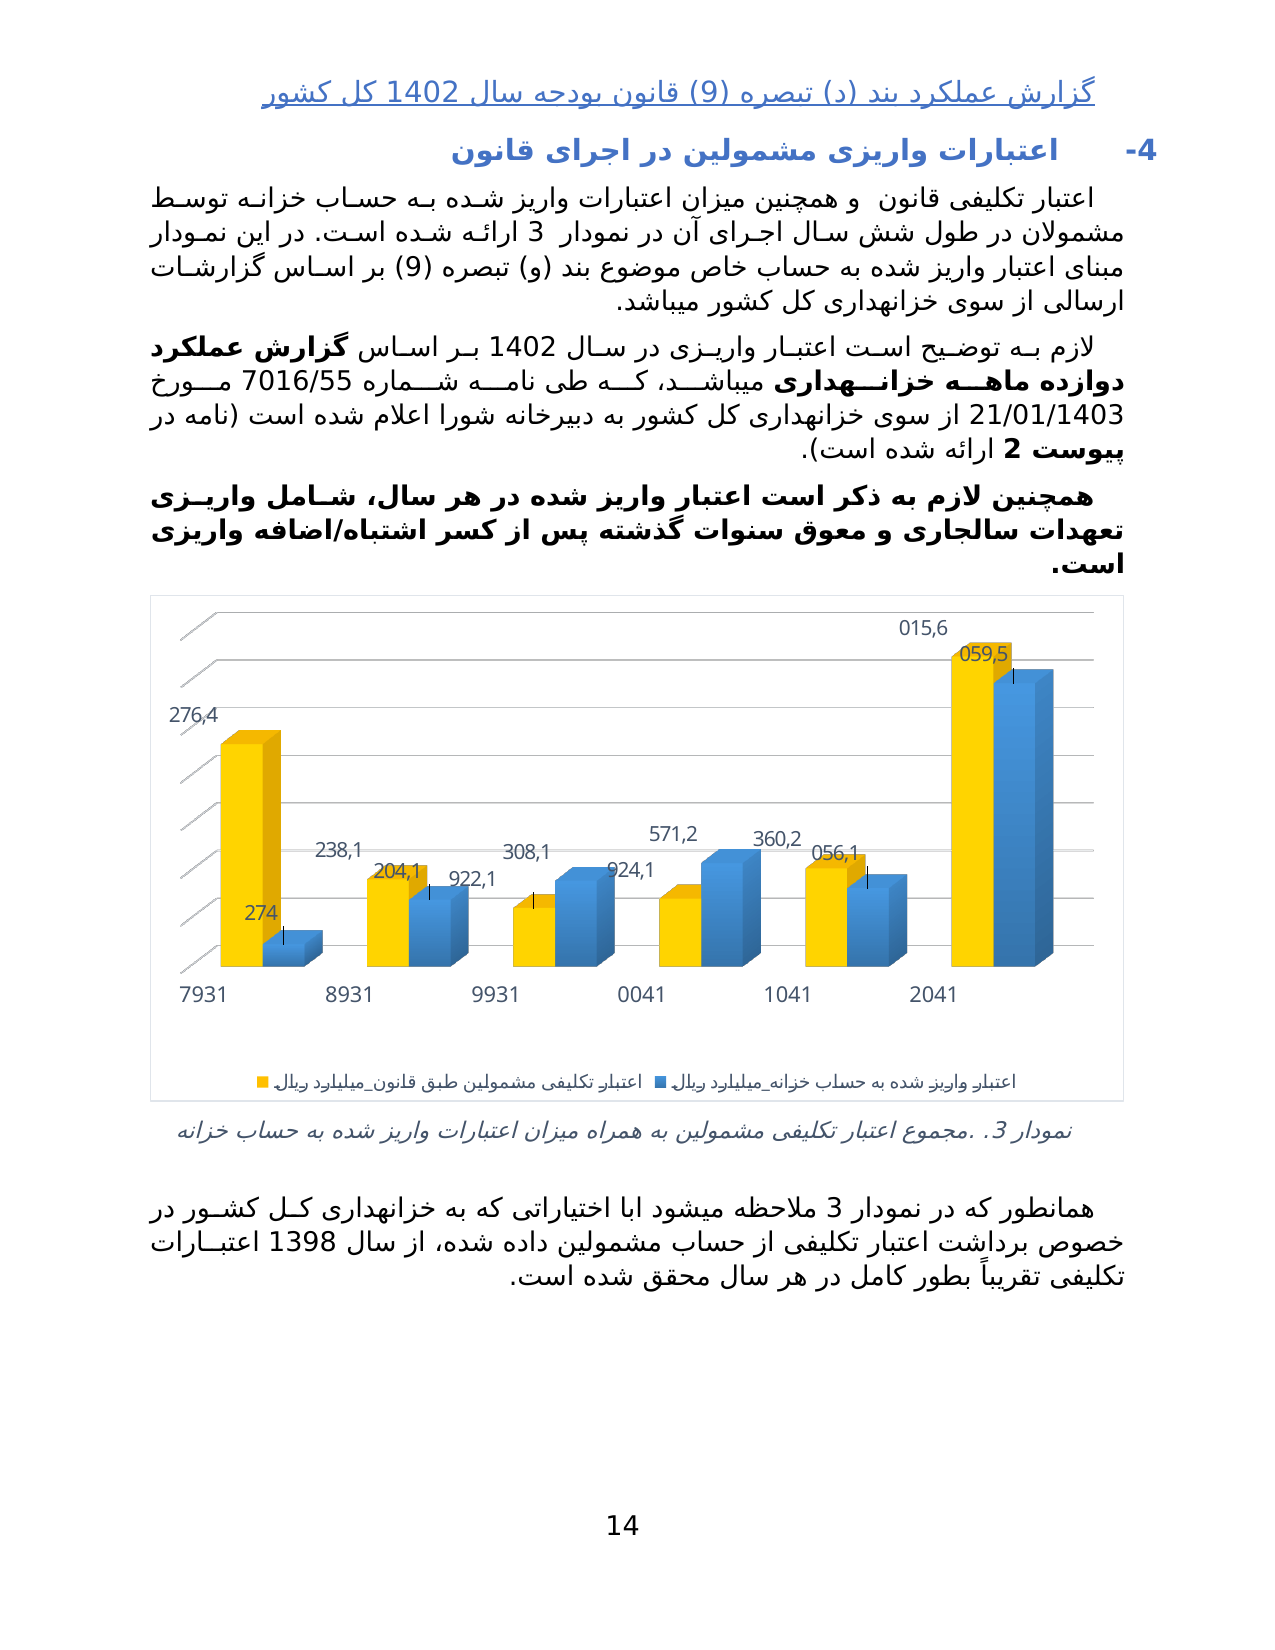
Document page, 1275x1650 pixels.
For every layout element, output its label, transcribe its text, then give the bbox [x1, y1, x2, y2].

text همچنین لازم به ذکر است اعتبار واریز شده در هر سال، شامل واریزی تعهدات سالجاری و معوق سنوات گذشته پس از کسر اشتباه/اضافه واریزی است. [150, 480, 1125, 580]
text همانطور که در نمودار 3 ملاحظه میشود ابا اختیاراتی که به خزانهداری کل کشور در خصوص برداشت اعتبار تکلیفی از حساب مشمولین داده شده، از سال 1398 اعتبارات تکلیفی تقریباً بطور کامل در هر سال محقق شده است. [150, 1192, 1125, 1292]
text اعتبار تکلیفی قانون و همچنین میزان اعتبارات واریز شده به حساب خزانه توسط مشمولان در طول شش سال اجرای آن در نمودار 3 ارائه شده است. در این نمودار مبنای اعتبار واریز شده به حساب خاص موضوع بند (و) تبصره (9) بر اساس گزارشات ارسالی از سوی خزانهداری کل کشور میباشد. [150, 183, 1125, 316]
text لازم به توضیح است اعتبار واریزی در سال 1402 بر اساس گزارش عملکرد دوازده ماهه خزانهداری میباشد، که طی نامه شماره 7016/55 مورخ 21/01/1403 از سوی خزانهداری کل کشور به دبیرخانه شورا اعلام شده است (نامه در پیوست 2 ارائه شده است). [150, 331, 1125, 465]
subtitle اعتبارات واریزی مشمولین در اجرای قانون [150, 133, 1125, 167]
text نمودار 3. .مجموع اعتبار تکلیفی مشمولین به همراه میزان اعتبارات واریز شده به حساب خزانه [150, 1117, 1125, 1144]
